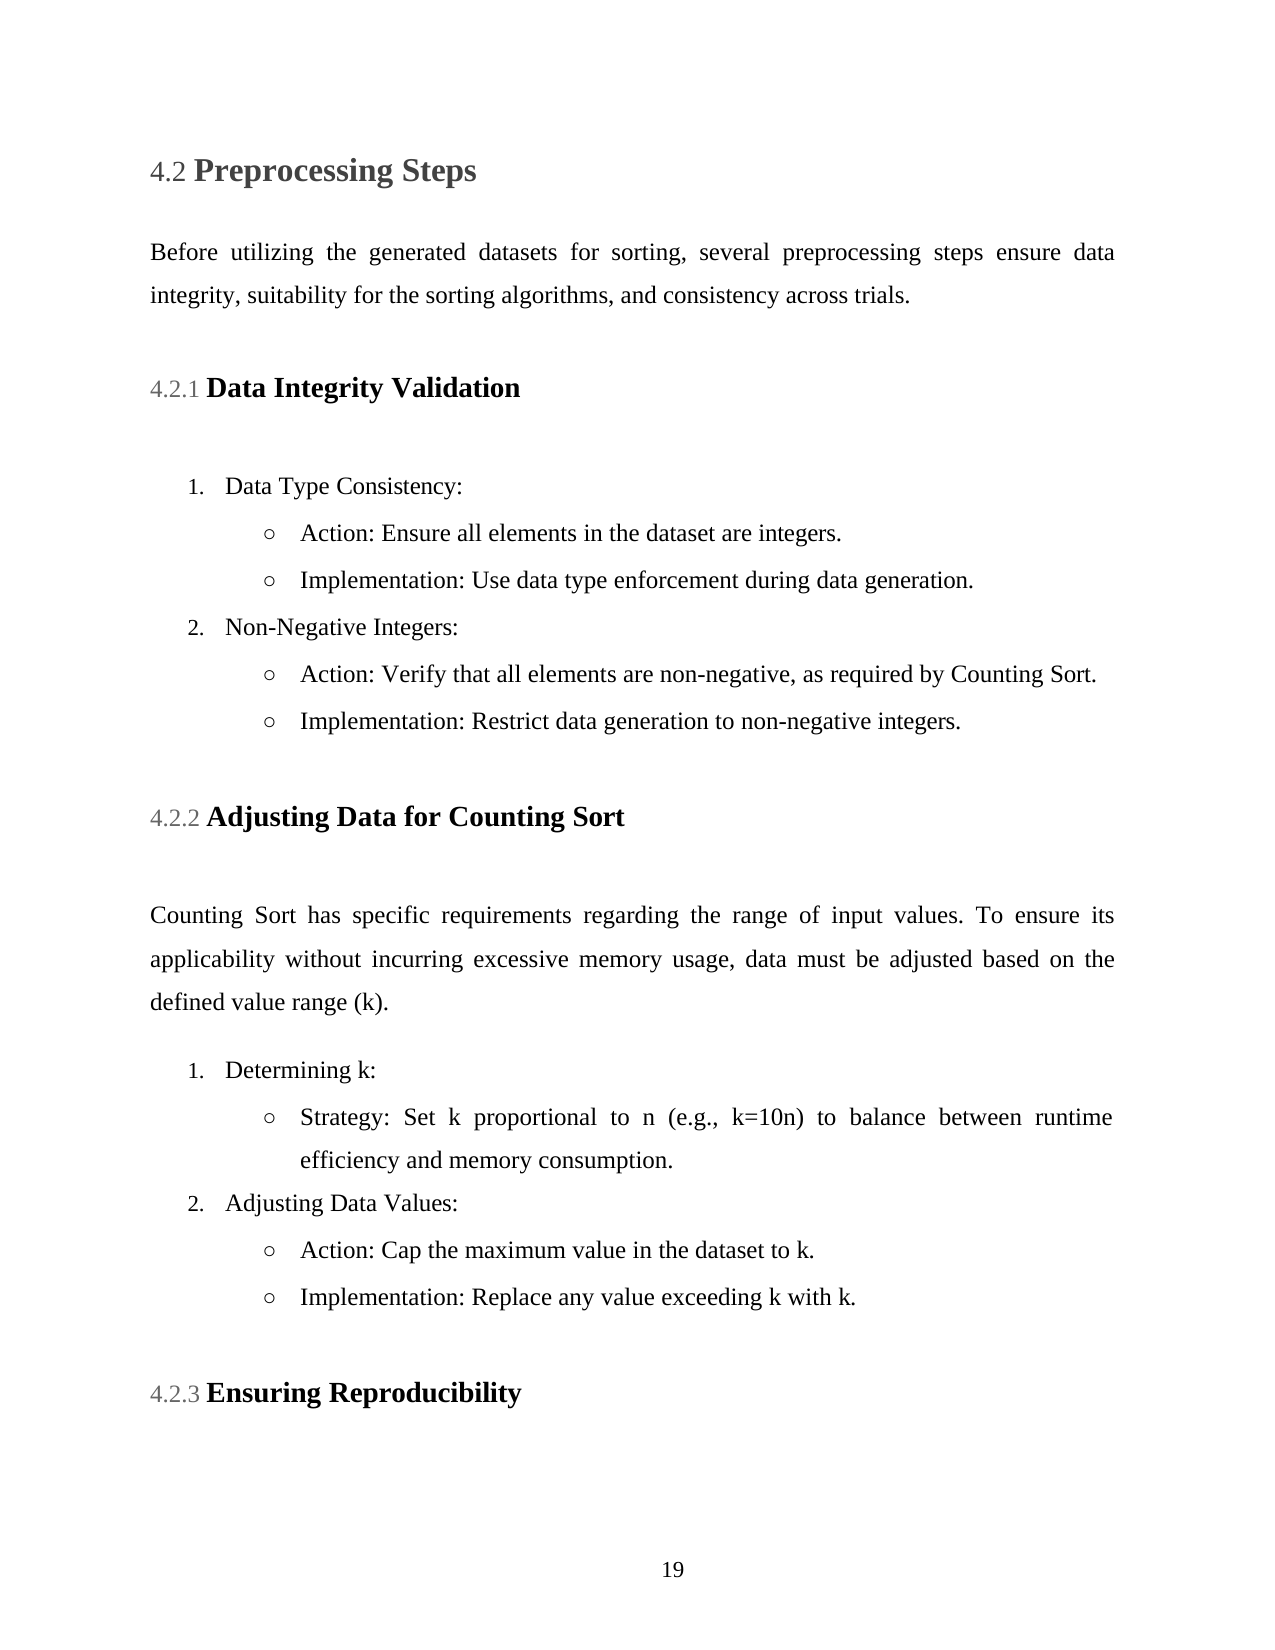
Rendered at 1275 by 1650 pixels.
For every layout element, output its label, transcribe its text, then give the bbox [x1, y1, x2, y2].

list Data Integrity Validation [150, 370, 1210, 403]
list Implementation: Restrict data generation to non-negative integers. [262, 706, 1210, 735]
list Implementation: Replace any value exceeding k with k. [262, 1282, 1210, 1311]
subtitle Preprocessing Steps [150, 150, 1210, 188]
list Action: Verify that all elements are non-negative, as required by Counting Sort. [262, 659, 1210, 688]
list Strategy: Set k proportional to n (e.g., k=10n) to balance between runtime efficiency and memory consumption. [262, 1102, 1113, 1174]
text Counting Sort has specific requirements regarding the range of input values. To ensure its applicability without incurring excessive memory usage, data must be adjusted based on the defined value range (k). [150, 901, 1115, 1016]
list Non-Negative Integers: [187, 612, 1210, 641]
list Ensuring Reproducibility [150, 1375, 1210, 1409]
list Adjusting Data for Counting Sort [150, 799, 1210, 833]
list Action: Ensure all elements in the dataset are integers. [262, 518, 1210, 547]
list Determining k: [187, 1055, 1210, 1084]
text Before utilizing the generated datasets for sorting, several preprocessing steps ensure data integrity, suitability for the sorting algorithms, and consistency across trials. [150, 237, 1115, 309]
list Data Type Consistency: [187, 471, 1210, 499]
list Implementation: Use data type enforcement during data generation. [262, 565, 1210, 594]
list Adjusting Data Values: [187, 1188, 1210, 1217]
list Action: Cap the maximum value in the dataset to k. [262, 1235, 1210, 1264]
